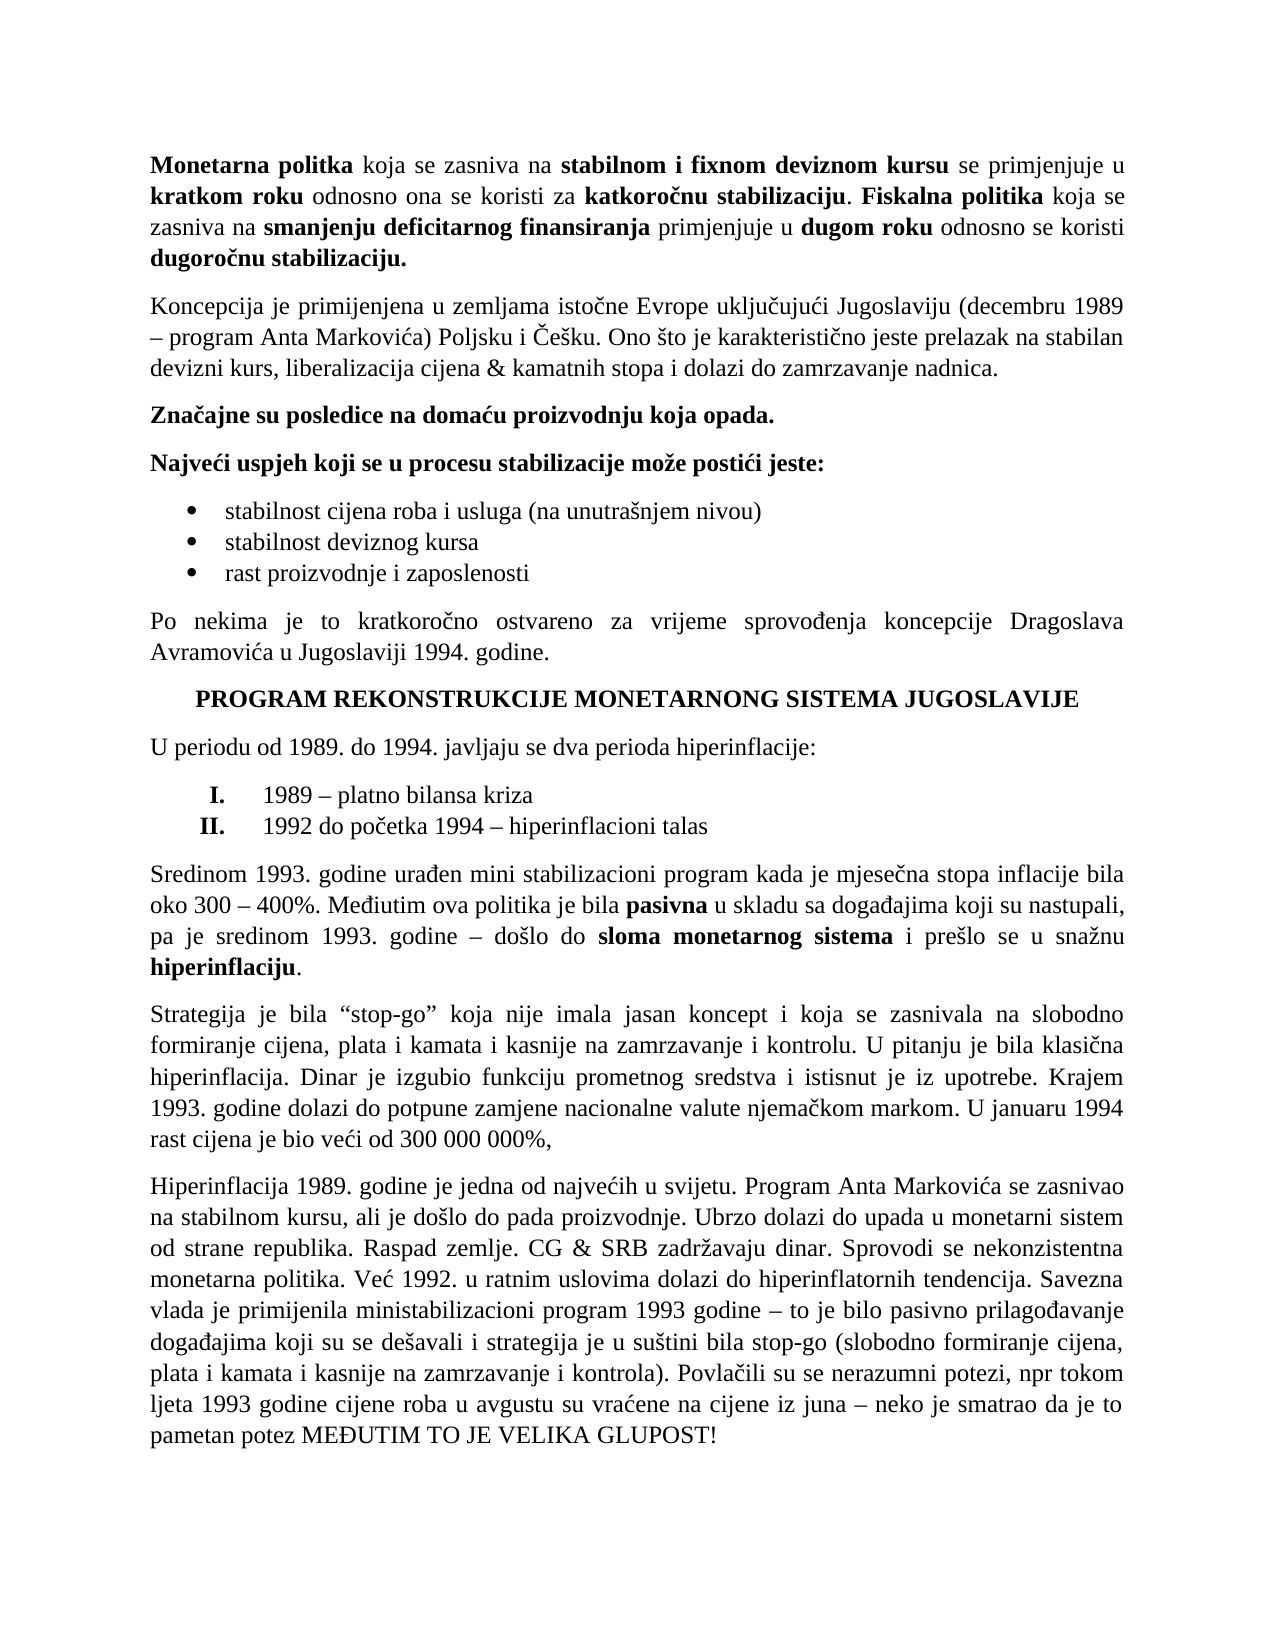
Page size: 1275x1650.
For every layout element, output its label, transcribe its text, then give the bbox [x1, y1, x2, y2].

text U periodu od 1989. do 1994. javljaju se dva perioda hiperinflacije: [150, 732, 1125, 761]
text Po nekima je to kratkoročno ostvareno za vrijeme sprovođenja koncepcije Dragoslava Avramovića u Jugoslaviji 1994. godine. [150, 606, 1125, 666]
list 1992 do početka 1994 – hiperinflacioni talas [225, 811, 1125, 840]
text Koncepcija je primijenjena u zemljama istočne Evrope uključujući Jugoslaviju (decembru 1989 – program Anta Markovića) Poljsku i Češku. Ono što je karakteristično jeste prelazak na stabilan devizni kurs, liberalizacija cijena & kamatnih stopa i dolazi do zamrzavanje nadnica. [150, 291, 1125, 382]
text Sredinom 1993. godine urađen mini stabilizacioni program kada je mjesečna stopa inflacije bila oko 300 – 400%. Međiutim ova politika je bila pasivna u skladu sa događajima koji su nastupali, pa je sredinom 1993. godine – došlo do sloma monetarnog sistema i prešlo se u snažnu hiperinflaciju. [150, 859, 1125, 981]
list stabilnost cijena roba i usluga (na unutrašnjem nivou) [187, 496, 1125, 525]
text Strategija je bila “stop-go” koja nije imala jasan koncept i koja se zasnivala na slobodno formiranje cijena, plata i kamata i kasnije na zamrzavanje i kontrolu. U pitanju je bila klasična hiperinflacija. Dinar je izgubio funkciju prometnog sredstva i istisnut je iz upotrebe. Krajem 1993. godine dolazi do potpune zamjene nacionalne valute njemačkom markom. U januaru 1994 rast cijena je bio veći od 300 000 000%, [150, 999, 1125, 1152]
text Monetarna politka koja se zasniva na stabilnom i fixnom deviznom kursu se primjenjuje u kratkom roku odnosno ona se koristi za katkoročnu stabilizaciju. Fiskalna politika koja se zasniva na smanjenju deficitarnog finansiranja primjenjuje u dugom roku odnosno se koristi dugoročnu stabilizaciju. [150, 150, 1125, 272]
list rast proizvodnje i zaposlenosti [187, 558, 1125, 587]
list 1989 – platno bilansa kriza [225, 780, 1125, 809]
text Značajne su posledice na domaću proizvodnju koja opada. [150, 401, 1125, 429]
list stabilnost deviznog kursa [187, 527, 1125, 556]
text Hiperinflacija 1989. godine je jedna od najvećih u svijetu. Program Anta Markovića se zasnivao na stabilnom kursu, ali je došlo do pada proizvodnje. Ubrzo dolazi do upada u monetarni sistem od strane republika. Raspad zemlje. CG & SRB zadržavaju dinar. Sprovodi se nekonzistentna monetarna politika. Već 1992. u ratnim uslovima dolazi do hiperinflatornih tendencija. Savezna vlada je primijenila ministabilizacioni program 1993 godine – to je bilo pasivno prilagođavanje događajima koji su se dešavali i strategija je u suštini bila stop-go (slobodno formiranje cijena, plata i kamata i kasnije na zamrzavanje i kontrola). Povlačili su se nerazumni potezi, npr tokom ljeta 1993 godine cijene roba u avgustu su vraćene na cijene iz juna – neko je smatrao da je to pametan potez MEĐUTIM TO JE VELIKA GLUPOST! [150, 1171, 1125, 1448]
text PROGRAM REKONSTRUKCIJE MONETARNONG SISTEMA JUGOSLAVIJE [150, 684, 1125, 713]
text Najveći uspjeh koji se u procesu stabilizacije može postići jeste: [150, 448, 1125, 477]
